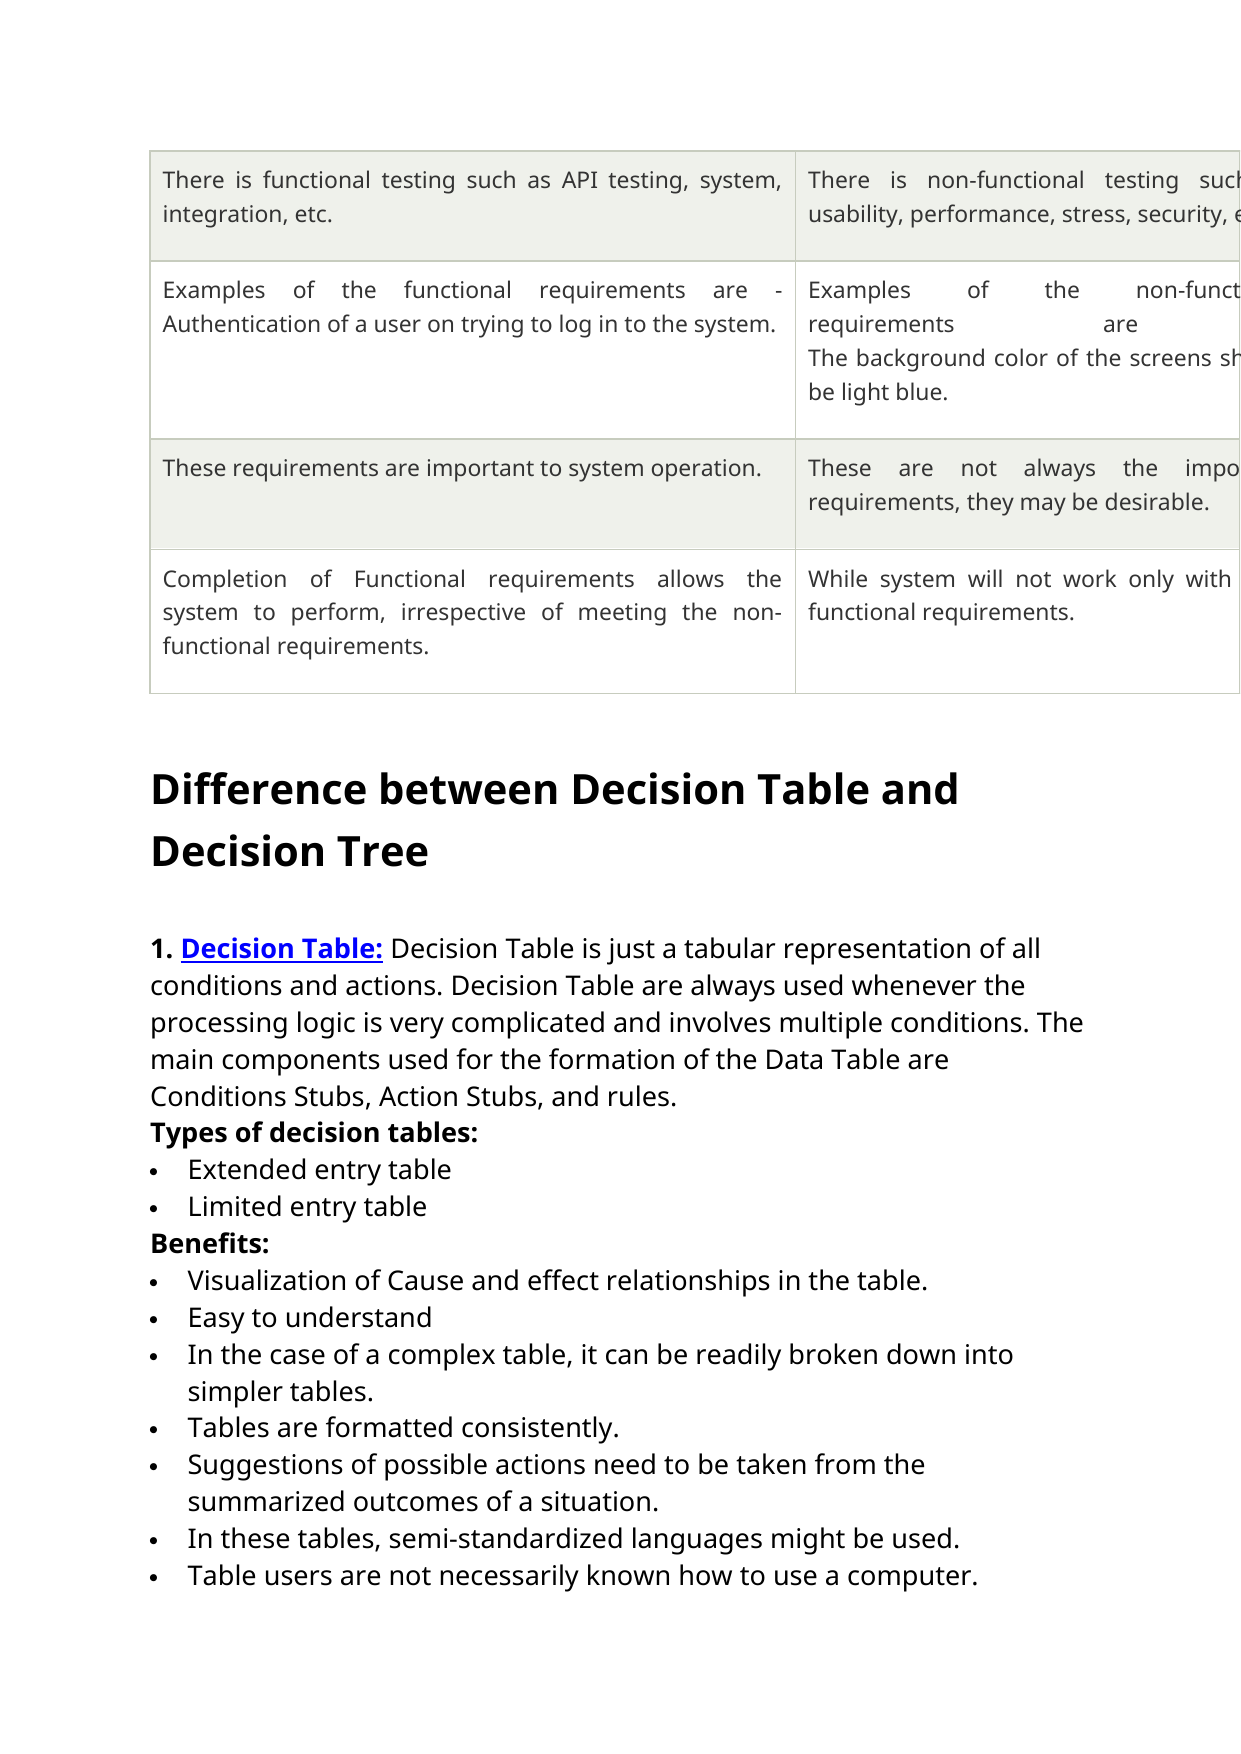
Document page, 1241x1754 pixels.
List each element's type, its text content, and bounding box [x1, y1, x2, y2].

table_cell These are not always the important requirements, they may be desirable. [796, 440, 1239, 548]
table_cell Completion of Functional requirements allows the system to perform, irrespective of meeting the non-functional requirements. [151, 550, 795, 692]
table_cell Examples of the non-functional requirements are - The background color of the screens should be light blue. [796, 262, 1239, 438]
text 1. Decision Table: Decision Table is just a tabular representation of all conditions and actions. Decision Table are always used whenever the processing logic is very complicated and involves multiple conditions. The main components used for the formation of the Data Table are Conditions Stubs, Action Stubs, and rules. [150, 929, 1090, 1114]
list In these tables, semi-standardized languages might be used. [150, 1519, 1090, 1556]
list Tables are formatted consistently. [150, 1409, 1090, 1446]
table_cell While system will not work only with non-functional requirements. [796, 550, 1239, 692]
list Visualization of Cause and effect relationships in the table. [150, 1261, 1090, 1298]
table_cell These requirements are important to system operation. [151, 440, 795, 548]
table_cell There is non-functional testing such as usability, performance, stress, security, etc. [796, 152, 1239, 260]
subtitle Difference between Decision Table and Decision Tree [150, 760, 1090, 878]
list Limited entry table [150, 1188, 1090, 1224]
text Benefits: [150, 1224, 1090, 1261]
list Table users are not necessarily known how to use a computer. [150, 1556, 1090, 1593]
table_cell There is functional testing such as API testing, system, integration, etc. [151, 152, 795, 260]
list Extended entry table [150, 1151, 1090, 1188]
list Easy to understand [150, 1298, 1090, 1335]
text Types of decision tables: [150, 1114, 1090, 1151]
list In the case of a complex table, it can be readily broken down into simpler tables. [150, 1335, 1090, 1409]
table_cell Examples of the functional requirements are - Authentication of a user on trying to log in to the system. [151, 262, 795, 438]
list Suggestions of possible actions need to be taken from the summarized outcomes of a situation. [150, 1446, 1090, 1519]
